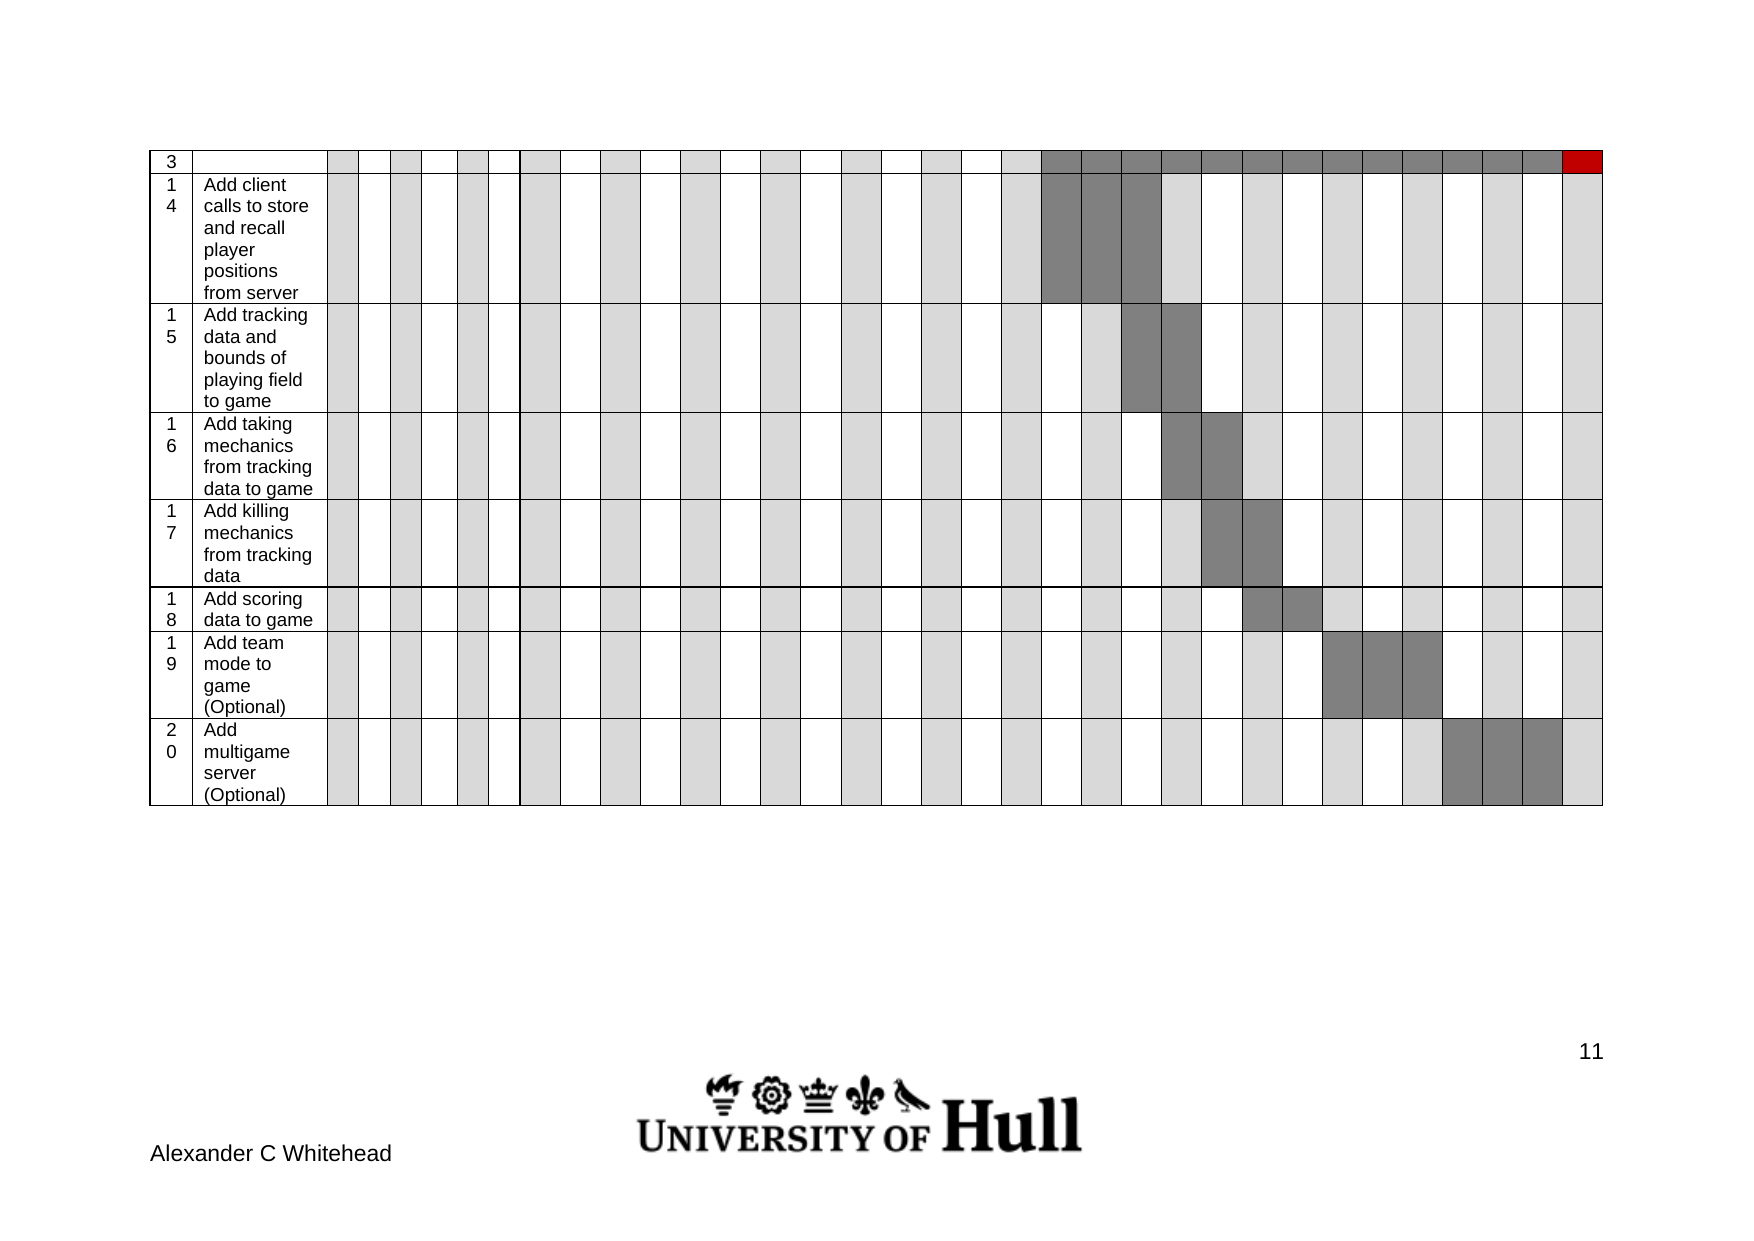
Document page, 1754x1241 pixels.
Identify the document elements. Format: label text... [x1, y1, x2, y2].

table_cell [458, 174, 488, 303]
table_cell [359, 413, 390, 499]
table_cell [922, 304, 961, 412]
table_cell [1443, 588, 1482, 631]
table_cell [1042, 174, 1081, 303]
table_cell [1483, 632, 1522, 718]
table_cell 17 [151, 500, 192, 586]
table_cell [842, 500, 881, 586]
table_cell [1363, 588, 1402, 631]
table_cell [882, 588, 921, 631]
table_cell [641, 304, 680, 412]
table_cell [1523, 304, 1562, 412]
table_cell [1563, 304, 1602, 412]
table_cell [962, 632, 1001, 718]
table_cell [328, 151, 358, 173]
table_cell [1563, 632, 1602, 718]
table_cell [359, 174, 390, 303]
table_cell [1082, 304, 1121, 412]
table_cell [422, 413, 457, 499]
table_cell [1323, 500, 1362, 586]
table_cell [1563, 174, 1602, 303]
table_cell [761, 174, 800, 303]
table_cell [962, 500, 1001, 586]
table_cell [1162, 588, 1201, 631]
table_cell [1082, 151, 1121, 173]
table_cell [458, 719, 488, 805]
table_cell 19 [151, 632, 192, 718]
table_cell [1363, 151, 1402, 173]
table_cell [328, 588, 358, 631]
table_cell [458, 304, 488, 412]
table_cell [1042, 500, 1081, 586]
table_cell [801, 304, 841, 412]
table_cell [561, 719, 600, 805]
table_cell [1042, 588, 1081, 631]
table_cell [922, 719, 961, 805]
table_cell [1483, 500, 1522, 586]
table_cell [842, 413, 881, 499]
table_cell [422, 719, 457, 805]
table_cell [882, 719, 921, 805]
table_cell [1202, 632, 1242, 718]
table_cell [601, 588, 640, 631]
table_cell [458, 151, 488, 173]
table_cell [1323, 304, 1362, 412]
table_cell [1162, 500, 1201, 586]
table_cell [1162, 151, 1201, 173]
table_cell [1403, 304, 1442, 412]
table_cell [561, 500, 600, 586]
table_cell [1243, 174, 1282, 303]
table_cell [391, 588, 421, 631]
table_cell [681, 151, 720, 173]
table_cell [1002, 413, 1041, 499]
table_cell [391, 174, 421, 303]
table_cell [1002, 632, 1041, 718]
table_cell [681, 588, 720, 631]
table_cell [1042, 151, 1081, 173]
table_cell [521, 588, 560, 631]
table_cell [561, 151, 600, 173]
table_cell [391, 632, 421, 718]
table_cell [1122, 500, 1161, 586]
table_cell [1283, 304, 1322, 412]
table_cell [521, 719, 560, 805]
table_cell [1042, 304, 1081, 412]
table_cell [391, 719, 421, 805]
table_cell [761, 500, 800, 586]
table_cell [1202, 151, 1242, 173]
table_cell Add multigame server (Optional) [193, 719, 327, 805]
table_cell [882, 413, 921, 499]
table_cell [641, 588, 680, 631]
table_cell [359, 632, 390, 718]
table_cell [458, 413, 488, 499]
table_cell [521, 632, 560, 718]
table_cell [721, 632, 760, 718]
table_cell Add client calls to store and recall player positions from server [193, 174, 327, 303]
table_cell [489, 304, 519, 412]
table_cell [1403, 500, 1442, 586]
table_cell [1243, 151, 1282, 173]
table_cell [1523, 151, 1562, 173]
table_cell [922, 151, 961, 173]
table_cell [842, 151, 881, 173]
table_cell [1363, 719, 1402, 805]
table_cell [1042, 719, 1081, 805]
table_cell [721, 151, 760, 173]
table_cell D [1563, 151, 1602, 173]
table_cell [489, 719, 519, 805]
table_cell [641, 500, 680, 586]
table_cell [801, 413, 841, 499]
table_cell [681, 413, 720, 499]
table_cell [1523, 174, 1562, 303]
table_cell [1443, 413, 1482, 499]
table_cell [641, 174, 680, 303]
table_cell [1403, 588, 1442, 631]
table_cell [1202, 719, 1242, 805]
picture [630, 1064, 1091, 1162]
table_cell [842, 304, 881, 412]
table_cell [761, 632, 800, 718]
table_cell [1243, 413, 1282, 499]
table_cell [1283, 500, 1322, 586]
table_cell [1483, 588, 1522, 631]
table_cell [1243, 304, 1282, 412]
table_cell [1323, 174, 1362, 303]
table_cell [962, 719, 1001, 805]
table_cell [1122, 632, 1161, 718]
table_cell [1243, 500, 1282, 586]
table_cell [1563, 500, 1602, 586]
table_cell [328, 632, 358, 718]
table_cell [681, 500, 720, 586]
table_cell [761, 588, 800, 631]
table_cell [1443, 174, 1482, 303]
table_cell Add taking mechanics from tracking data to game [193, 413, 327, 499]
table_cell [561, 413, 600, 499]
table_cell [962, 304, 1001, 412]
table_cell [1162, 719, 1201, 805]
table_cell [328, 413, 358, 499]
table_cell [761, 413, 800, 499]
table_cell [962, 588, 1001, 631]
table_cell [1483, 304, 1522, 412]
table_cell [882, 151, 921, 173]
table_cell [1283, 719, 1322, 805]
table_cell [1363, 304, 1402, 412]
table_cell [1403, 719, 1442, 805]
table_cell 15 [151, 304, 192, 412]
table_cell [1403, 632, 1442, 718]
table_cell [561, 304, 600, 412]
table_cell [1002, 304, 1041, 412]
table_cell [1283, 413, 1322, 499]
table_cell [842, 588, 881, 631]
table_cell [761, 151, 800, 173]
table_cell [521, 500, 560, 586]
table_cell [1162, 304, 1201, 412]
table_cell [1042, 413, 1081, 499]
table_cell [721, 588, 760, 631]
table_cell [328, 719, 358, 805]
table_cell 16 [151, 413, 192, 499]
table_cell [422, 632, 457, 718]
table_cell [1082, 500, 1121, 586]
table_cell [1363, 174, 1402, 303]
table_cell [422, 304, 457, 412]
table_cell [721, 174, 760, 303]
table_cell [1323, 151, 1362, 173]
table_cell [328, 500, 358, 586]
table_cell [1122, 413, 1161, 499]
table_cell [1323, 632, 1362, 718]
table_cell [1483, 151, 1522, 173]
table_cell [721, 500, 760, 586]
table_cell [1323, 719, 1362, 805]
table_cell [641, 413, 680, 499]
table_cell [359, 588, 390, 631]
table_cell [801, 174, 841, 303]
table_cell [842, 632, 881, 718]
table_cell [1443, 632, 1482, 718]
table_cell [1483, 719, 1522, 805]
table_cell [1323, 413, 1362, 499]
table_cell [489, 500, 519, 586]
table_cell [458, 632, 488, 718]
table_cell [1162, 413, 1201, 499]
table_cell [489, 413, 519, 499]
table_cell [761, 304, 800, 412]
table_cell [489, 632, 519, 718]
table_cell [1002, 719, 1041, 805]
table_cell [391, 304, 421, 412]
table_cell [489, 588, 519, 631]
table_cell [1202, 304, 1242, 412]
table_cell [422, 500, 457, 586]
table_cell [1202, 174, 1242, 303]
table_cell [1122, 588, 1161, 631]
table_cell [328, 304, 358, 412]
table_cell [521, 151, 560, 173]
table_cell [422, 174, 457, 303]
table_cell [1523, 588, 1562, 631]
table_cell [601, 632, 640, 718]
table_cell [1403, 151, 1442, 173]
table_cell [1122, 174, 1161, 303]
table_cell [1082, 413, 1121, 499]
table_cell [962, 174, 1001, 303]
table_cell [842, 719, 881, 805]
table_cell [561, 174, 600, 303]
table_cell [458, 588, 488, 631]
table_cell [882, 500, 921, 586]
table_cell [1002, 174, 1041, 303]
table_cell [1443, 500, 1482, 586]
table_cell [422, 588, 457, 631]
table_cell [391, 500, 421, 586]
table_cell [489, 151, 519, 173]
table_cell [641, 151, 680, 173]
table_cell [1042, 632, 1081, 718]
table_cell 13 [151, 151, 192, 173]
table_cell [1162, 174, 1201, 303]
table_cell [1523, 500, 1562, 586]
table_cell [801, 151, 841, 173]
table_cell [359, 719, 390, 805]
table_cell [1082, 632, 1121, 718]
table_cell [601, 151, 640, 173]
table_cell [882, 632, 921, 718]
table_cell [521, 174, 560, 303]
table_cell [721, 304, 760, 412]
table_cell Final report [193, 151, 327, 173]
table_cell [1002, 500, 1041, 586]
table_cell [561, 588, 600, 631]
table_cell [601, 413, 640, 499]
table_cell [801, 588, 841, 631]
table_cell [922, 174, 961, 303]
table_cell [1122, 151, 1161, 173]
table_cell Add scoring data to game [193, 588, 327, 631]
table_cell [842, 174, 881, 303]
table_cell [391, 413, 421, 499]
table_cell [521, 304, 560, 412]
table_cell [1403, 174, 1442, 303]
table_cell [641, 632, 680, 718]
table_cell [1283, 588, 1322, 631]
table_cell [1283, 174, 1322, 303]
table_cell [422, 151, 457, 173]
table_cell [1443, 719, 1482, 805]
table_cell [1243, 588, 1282, 631]
table_cell [1523, 719, 1562, 805]
table_cell [1523, 632, 1562, 718]
table_cell [1283, 632, 1322, 718]
table_cell [1523, 413, 1562, 499]
table_cell [801, 500, 841, 586]
table_cell [801, 632, 841, 718]
table_cell [1082, 719, 1121, 805]
table_cell [328, 174, 358, 303]
table_cell [922, 632, 961, 718]
table_cell [1563, 413, 1602, 499]
table_cell 20 [151, 719, 192, 805]
table_cell [458, 500, 488, 586]
table_cell 18 [151, 588, 192, 631]
table_cell [1122, 719, 1161, 805]
table_cell [359, 500, 390, 586]
table_cell [641, 719, 680, 805]
table_cell [721, 413, 760, 499]
table_cell [721, 719, 760, 805]
table_cell [1202, 500, 1242, 586]
table_cell [1363, 413, 1402, 499]
table_cell [681, 174, 720, 303]
table_cell [922, 588, 961, 631]
table_cell [1283, 151, 1322, 173]
table_cell [521, 413, 560, 499]
table_cell [1363, 632, 1402, 718]
table_cell [681, 719, 720, 805]
table_cell [761, 719, 800, 805]
table_cell [561, 632, 600, 718]
table_cell [1483, 413, 1522, 499]
table_cell [601, 304, 640, 412]
table_cell [601, 719, 640, 805]
table_cell [1563, 588, 1602, 631]
table_cell [391, 151, 421, 173]
table_cell [1483, 174, 1522, 303]
table_cell [1002, 151, 1041, 173]
table_cell [601, 500, 640, 586]
table_cell [1243, 719, 1282, 805]
table_cell [1082, 174, 1121, 303]
table_cell [922, 500, 961, 586]
table_cell [1363, 500, 1402, 586]
table_cell [359, 151, 390, 173]
table_cell [1122, 304, 1161, 412]
table_cell [1202, 413, 1242, 499]
table_cell Add team mode to game (Optional) [193, 632, 327, 718]
table_cell [1443, 304, 1482, 412]
table_cell [601, 174, 640, 303]
table_cell 14 [151, 174, 192, 303]
table_cell [922, 413, 961, 499]
table_cell [1162, 632, 1201, 718]
table_cell [1443, 151, 1482, 173]
table_cell [882, 304, 921, 412]
table_cell [681, 304, 720, 412]
table_cell [801, 719, 841, 805]
table_cell [681, 632, 720, 718]
table_cell [962, 413, 1001, 499]
table_cell Add tracking data and bounds of playing field to game [193, 304, 327, 412]
table_cell [359, 304, 390, 412]
table_cell [1563, 719, 1602, 805]
table_cell [1082, 588, 1121, 631]
table_cell [1323, 588, 1362, 631]
table_cell [1202, 588, 1242, 631]
table_cell [1002, 588, 1041, 631]
table_cell [882, 174, 921, 303]
table_cell [1243, 632, 1282, 718]
table_cell [1403, 413, 1442, 499]
table_cell [489, 174, 519, 303]
table_cell Add killing mechanics from tracking data [193, 500, 327, 586]
table_cell [962, 151, 1001, 173]
